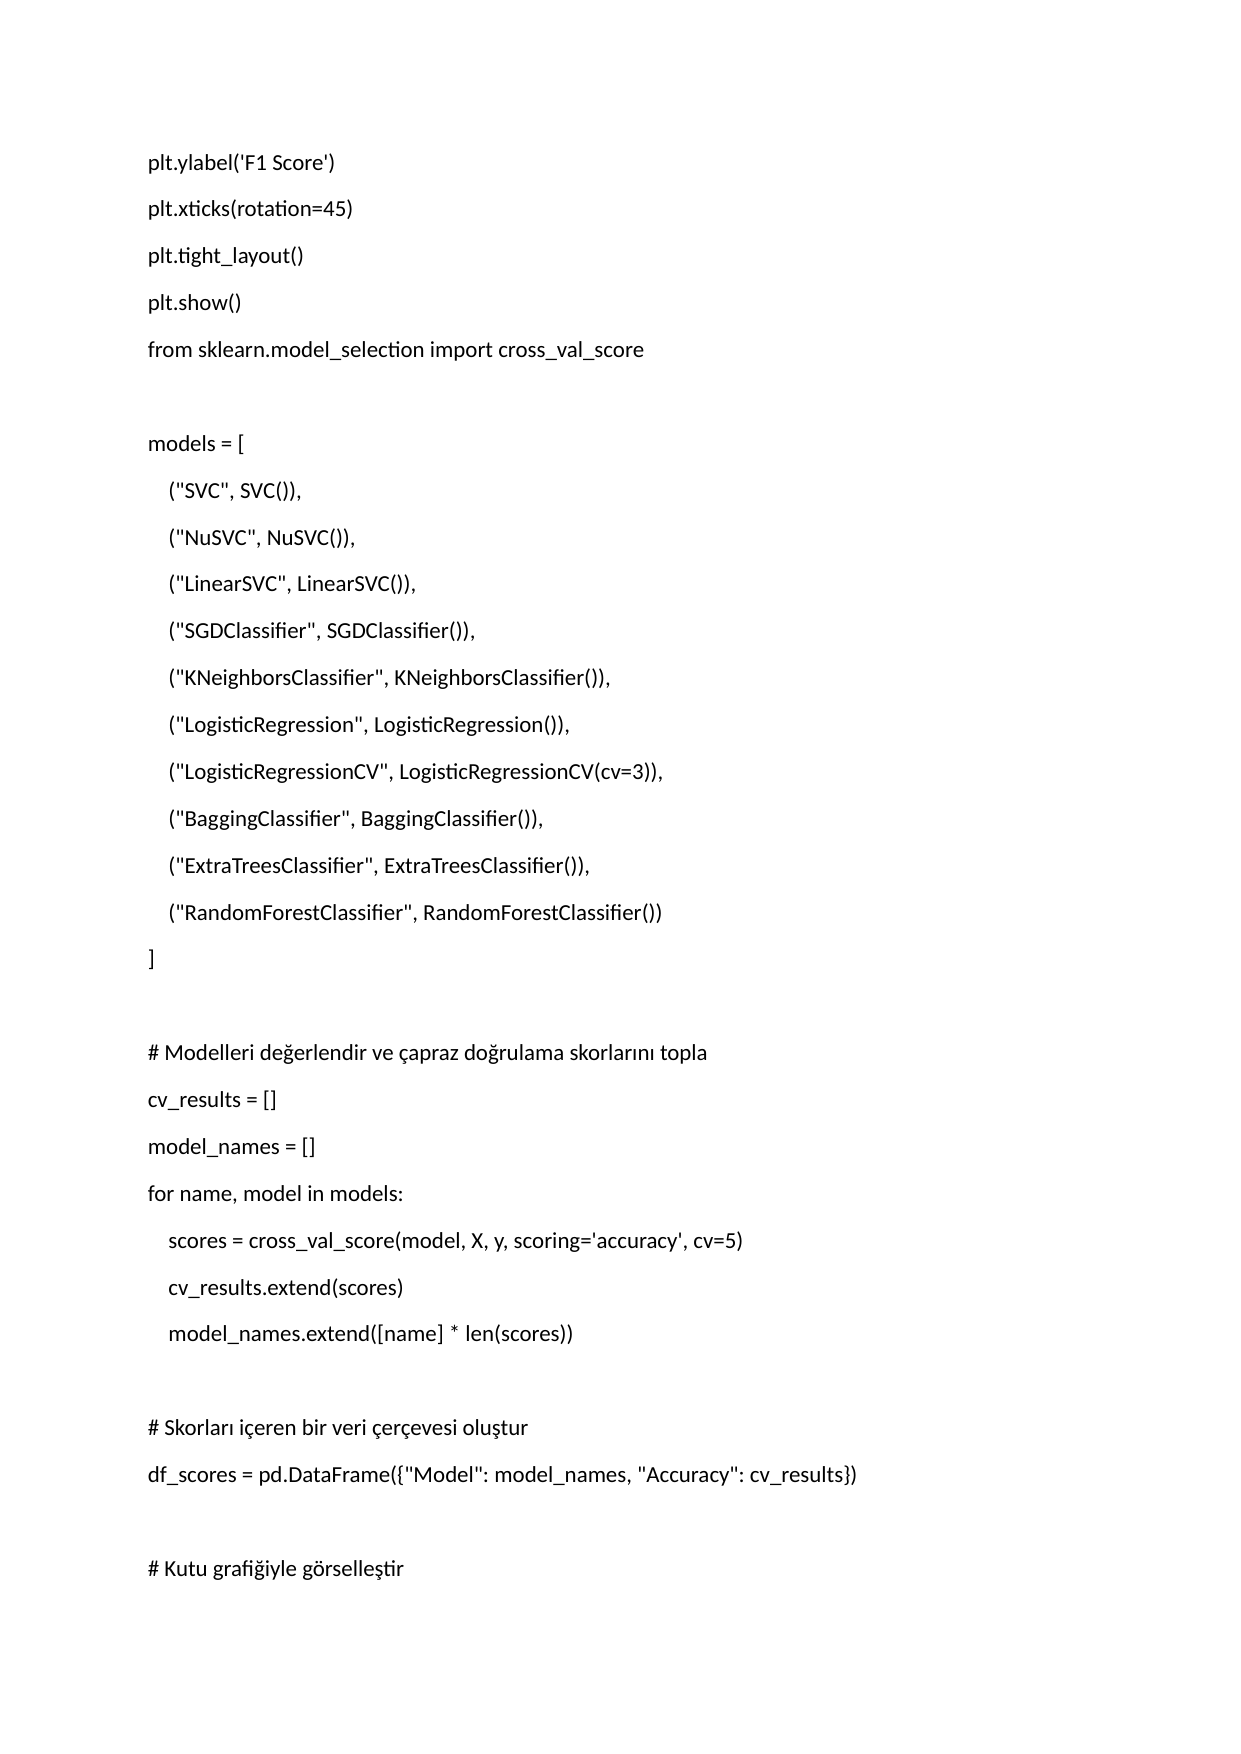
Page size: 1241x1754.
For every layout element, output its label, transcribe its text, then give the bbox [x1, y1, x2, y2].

text plt.ylabel('F1 Score') [148, 148, 1093, 176]
text ] [148, 944, 1093, 972]
text from sklearn.model_selection import cross_val_score [148, 335, 1093, 363]
text # Modelleri değerlendir ve çapraz doğrulama skorlarını topla [148, 1038, 1093, 1066]
text plt.xticks(rotation=45) [148, 194, 1093, 222]
text ("LogisticRegression", LogisticRegression()), [148, 710, 1093, 738]
text cv_results.extend(scores) [148, 1273, 1093, 1301]
text ("RandomForestClassifier", RandomForestClassifier()) [148, 898, 1093, 926]
text ("BaggingClassifier", BaggingClassifier()), [148, 804, 1093, 832]
text models = [ [148, 429, 1093, 457]
text model_names = [] [148, 1132, 1093, 1160]
text ("KNeighborsClassifier", KNeighborsClassifier()), [148, 663, 1093, 691]
text model_names.extend([name] * len(scores)) [148, 1319, 1093, 1347]
text ("LogisticRegressionCV", LogisticRegressionCV(cv=3)), [148, 757, 1093, 785]
text ("SGDClassifier", SGDClassifier()), [148, 616, 1093, 644]
text for name, model in models: [148, 1179, 1093, 1207]
text scores = cross_val_score(model, X, y, scoring='accuracy', cv=5) [148, 1226, 1093, 1254]
text # Kutu grafiğiyle görselleştir [148, 1554, 1093, 1582]
text plt.show() [148, 288, 1093, 316]
text ("NuSVC", NuSVC()), [148, 523, 1093, 551]
text # Skorları içeren bir veri çerçevesi oluştur [148, 1413, 1093, 1441]
text plt.tight_layout() [148, 241, 1093, 269]
text df_scores = pd.DataFrame({"Model": model_names, "Accuracy": cv_results}) [148, 1460, 1093, 1488]
text ("ExtraTreesClassifier", ExtraTreesClassifier()), [148, 851, 1093, 879]
text ("SVC", SVC()), [148, 476, 1093, 504]
text ("LinearSVC", LinearSVC()), [148, 569, 1093, 597]
text cv_results = [] [148, 1085, 1093, 1113]
